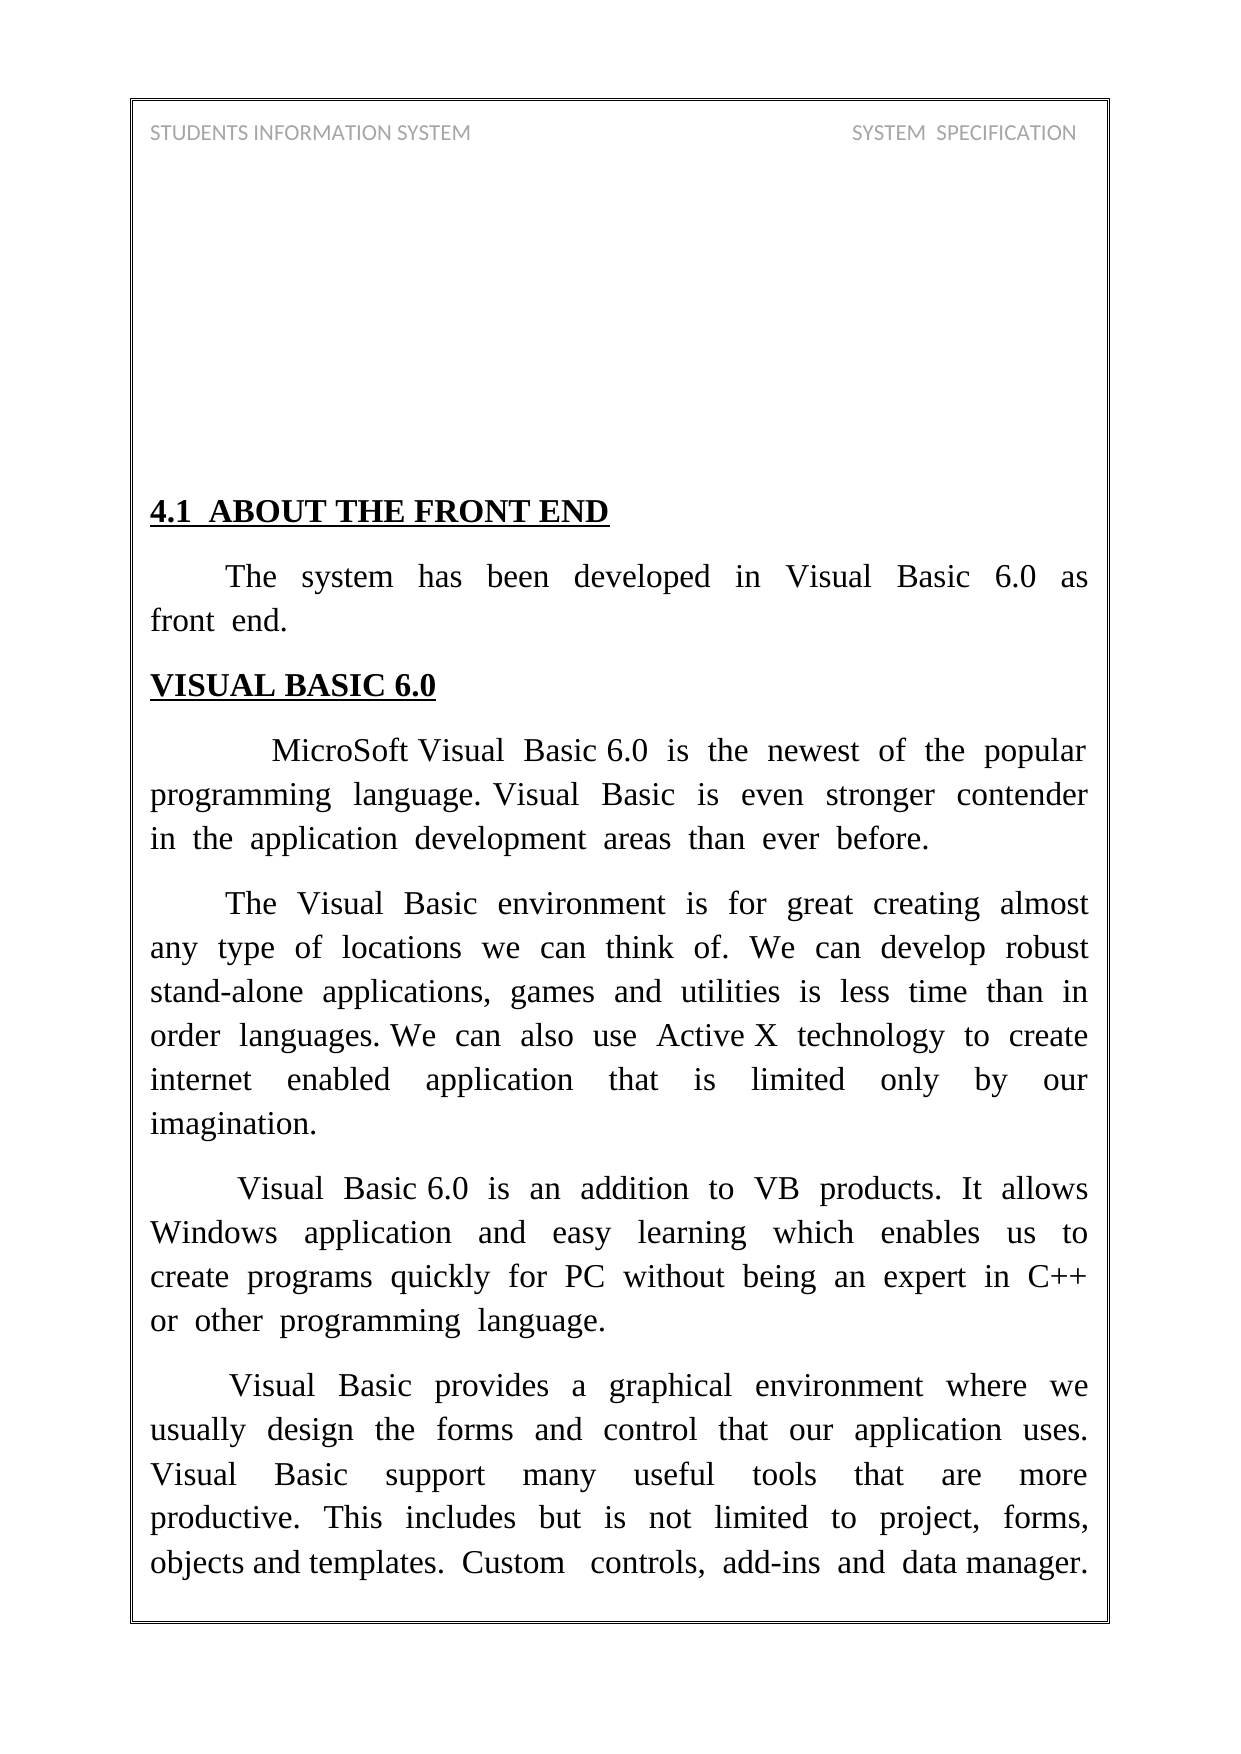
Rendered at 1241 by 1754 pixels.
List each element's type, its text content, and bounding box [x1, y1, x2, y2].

text Visual Basic 6.0 is an addition to VB products. It allows Windows application and easy learning which enables us to create programs quickly for PC without being an expert in C++ or other programming language. [150, 1168, 1090, 1339]
text The system has been developed in Visual Basic 6.0 as front end. [150, 556, 1090, 639]
text The Visual Basic environment is for great creating almost any type of locations we can think of. We can develop robust stand-alone applications, games and utilities is less time than in order languages. We can also use Active X technology to create internet enabled application that is limited only by our imagination. [150, 883, 1090, 1142]
text 4.1 ABOUT THE FRONT END [150, 492, 1090, 530]
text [150, 1366, 1090, 1580]
text VISUAL BASIC 6.0 [150, 665, 1090, 704]
text MicroSoft Visual Basic 6.0 is the newest of the popular programming language. Visual Basic is even stronger contender in the application development areas than ever before. [150, 730, 1090, 857]
